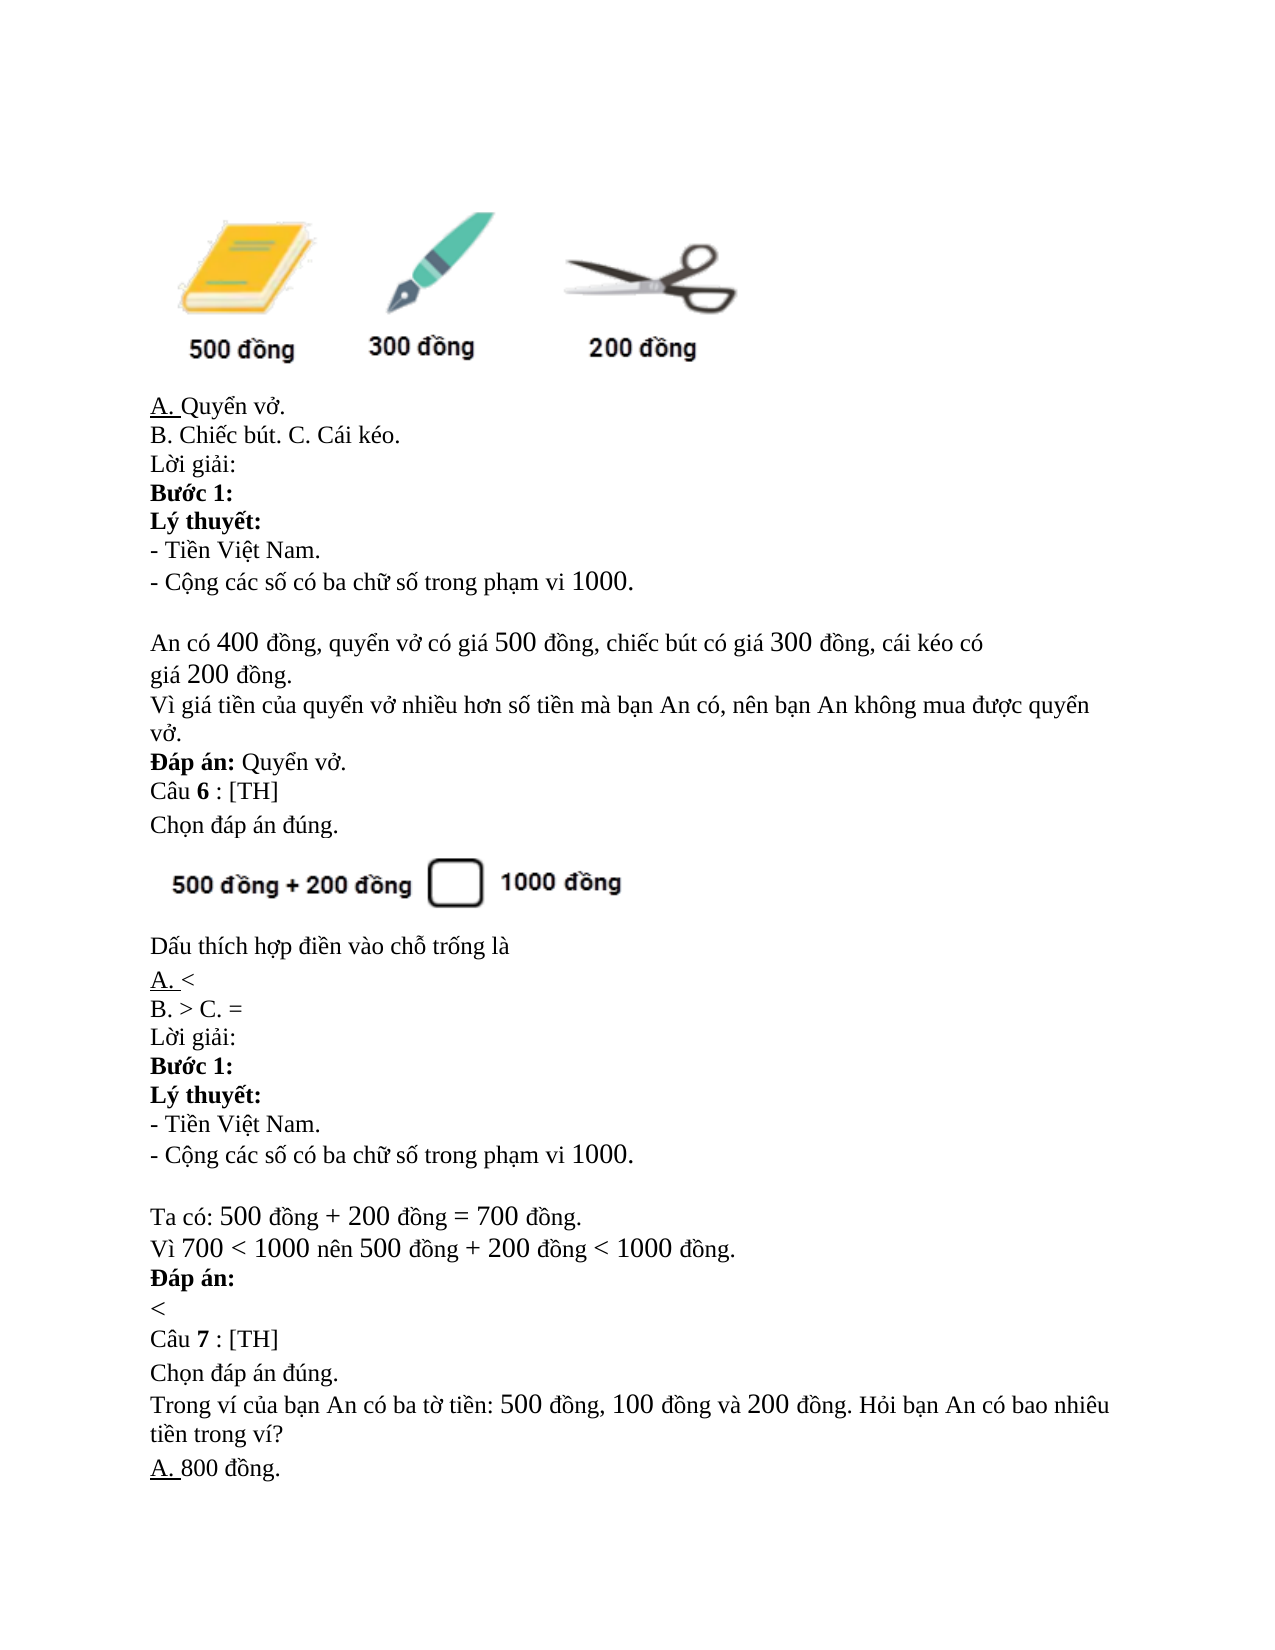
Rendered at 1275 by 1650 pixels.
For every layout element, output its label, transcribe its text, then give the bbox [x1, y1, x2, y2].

text Câu 7 : [TH] [150, 1324, 1125, 1353]
text B. > C. = [150, 994, 1125, 1022]
picture [150, 178, 769, 387]
text Lời giải: [150, 1022, 1125, 1051]
text A. 800 đồng. [150, 1453, 1125, 1482]
text A. < [150, 965, 1125, 994]
text Câu 6 : [TH] [150, 776, 1125, 805]
text B. Chiếc bút. C. Cái kéo. [150, 420, 1125, 449]
text Lời giải: [150, 449, 1125, 478]
text Bước 1: [150, 478, 1125, 506]
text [150, 150, 1125, 386]
text Chọn đáp án đúng. Trong ví của bạn An có ba tờ tiền: 500 đồng, 100 đồng và 200 đồng. Hỏi bạn An có bao nhiêu tiền trong ví? [150, 1358, 1125, 1448]
text Lý thuyết: - Tiền Việt Nam. - Cộng các số có ba chữ số trong phạm vi 1000. An có 400 đồng, quyển vở có giá 500 đồng, chiếc bút có giá 300 đồng, cái kéo có giá 200 đồng. Vì giá tiền của quyển vở nhiều hơn số tiền mà bạn An có, nên bạn An không mua được quyển vở. Đáp án: Quyển vở. [150, 506, 1125, 776]
text Lý thuyết: - Tiền Việt Nam. - Cộng các số có ba chữ số trong phạm vi 1000. Ta có: 500 đồng + 200 đồng = 700 đồng. Vì 700 < 1000 nên 500 đồng + 200 đồng < 1000 đồng. Đáp án: < [150, 1080, 1125, 1324]
text A. Quyển vở. [150, 391, 1125, 420]
picture [150, 838, 647, 932]
text Bước 1: [150, 1051, 1125, 1080]
